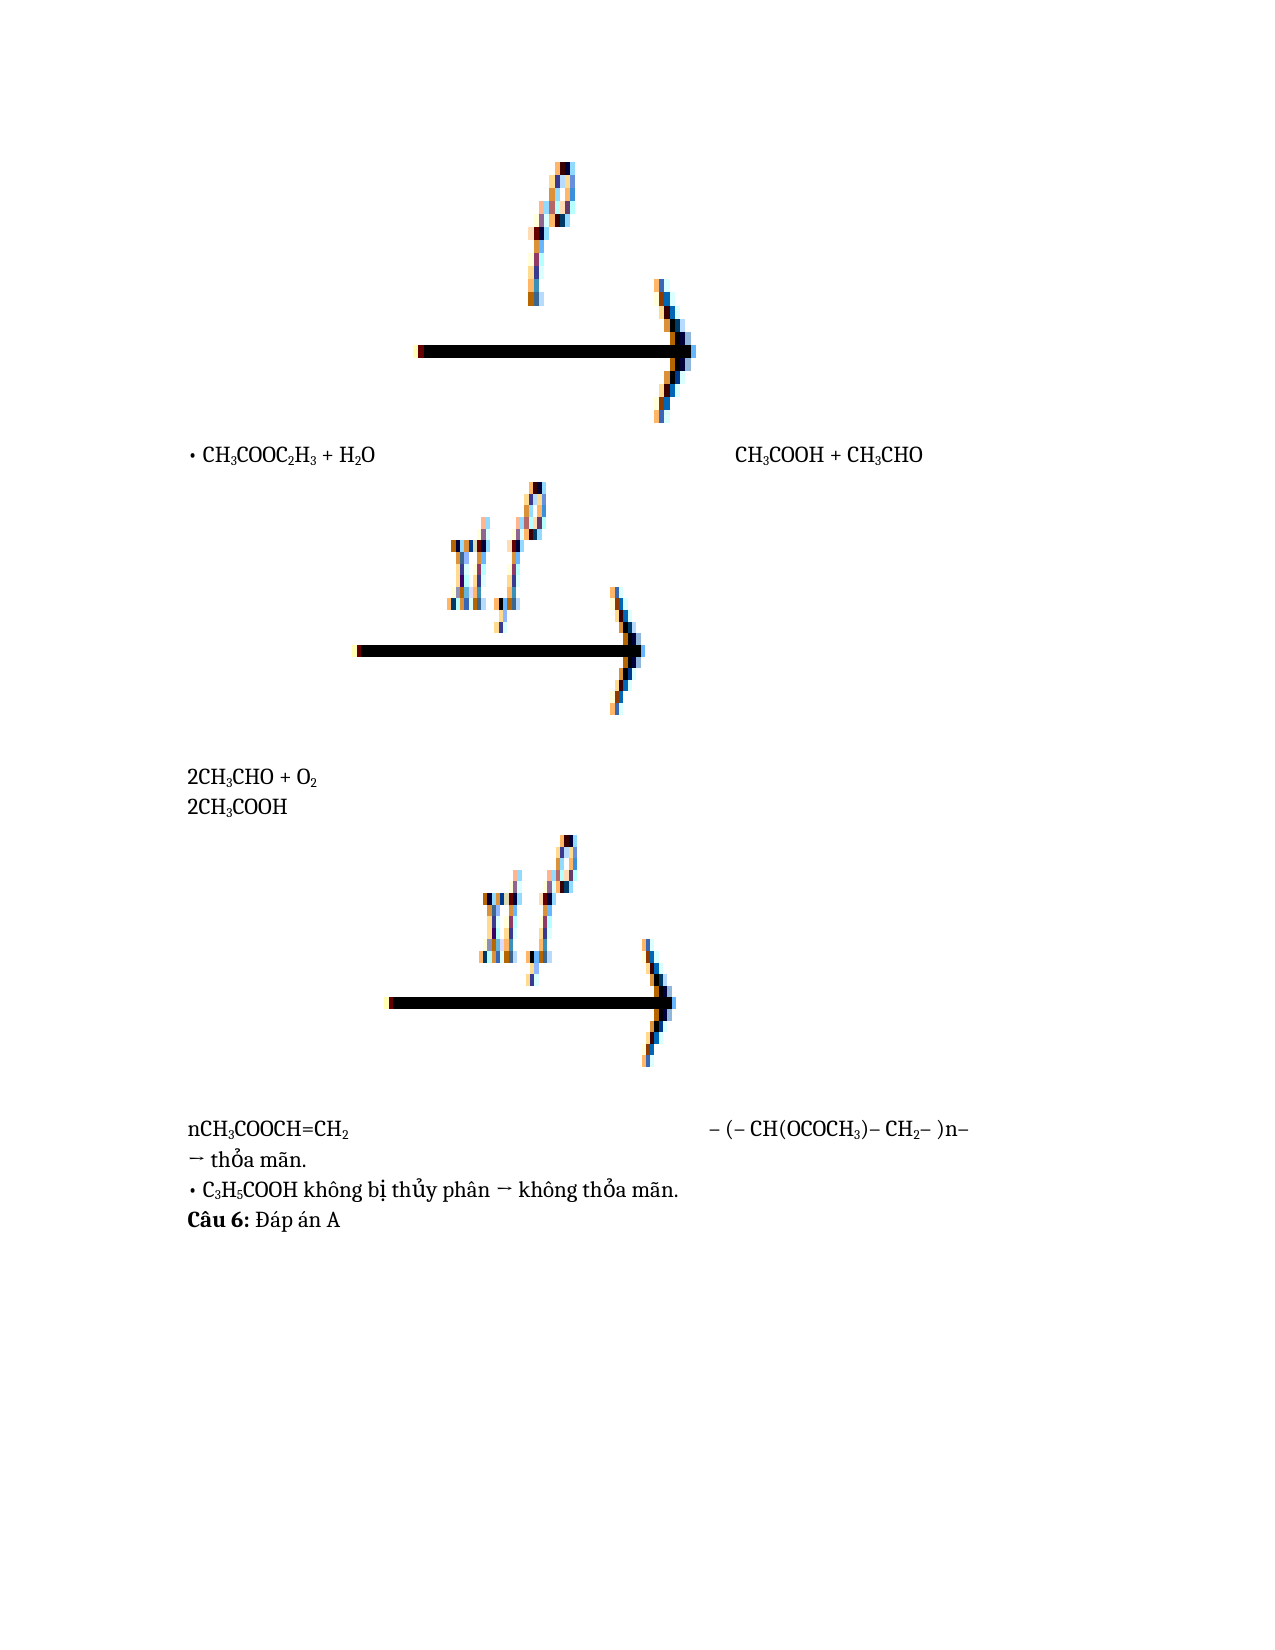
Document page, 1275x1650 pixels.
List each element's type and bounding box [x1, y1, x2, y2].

picture [398, 150, 712, 463]
picture [340, 472, 653, 785]
picture [372, 824, 685, 1137]
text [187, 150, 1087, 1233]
